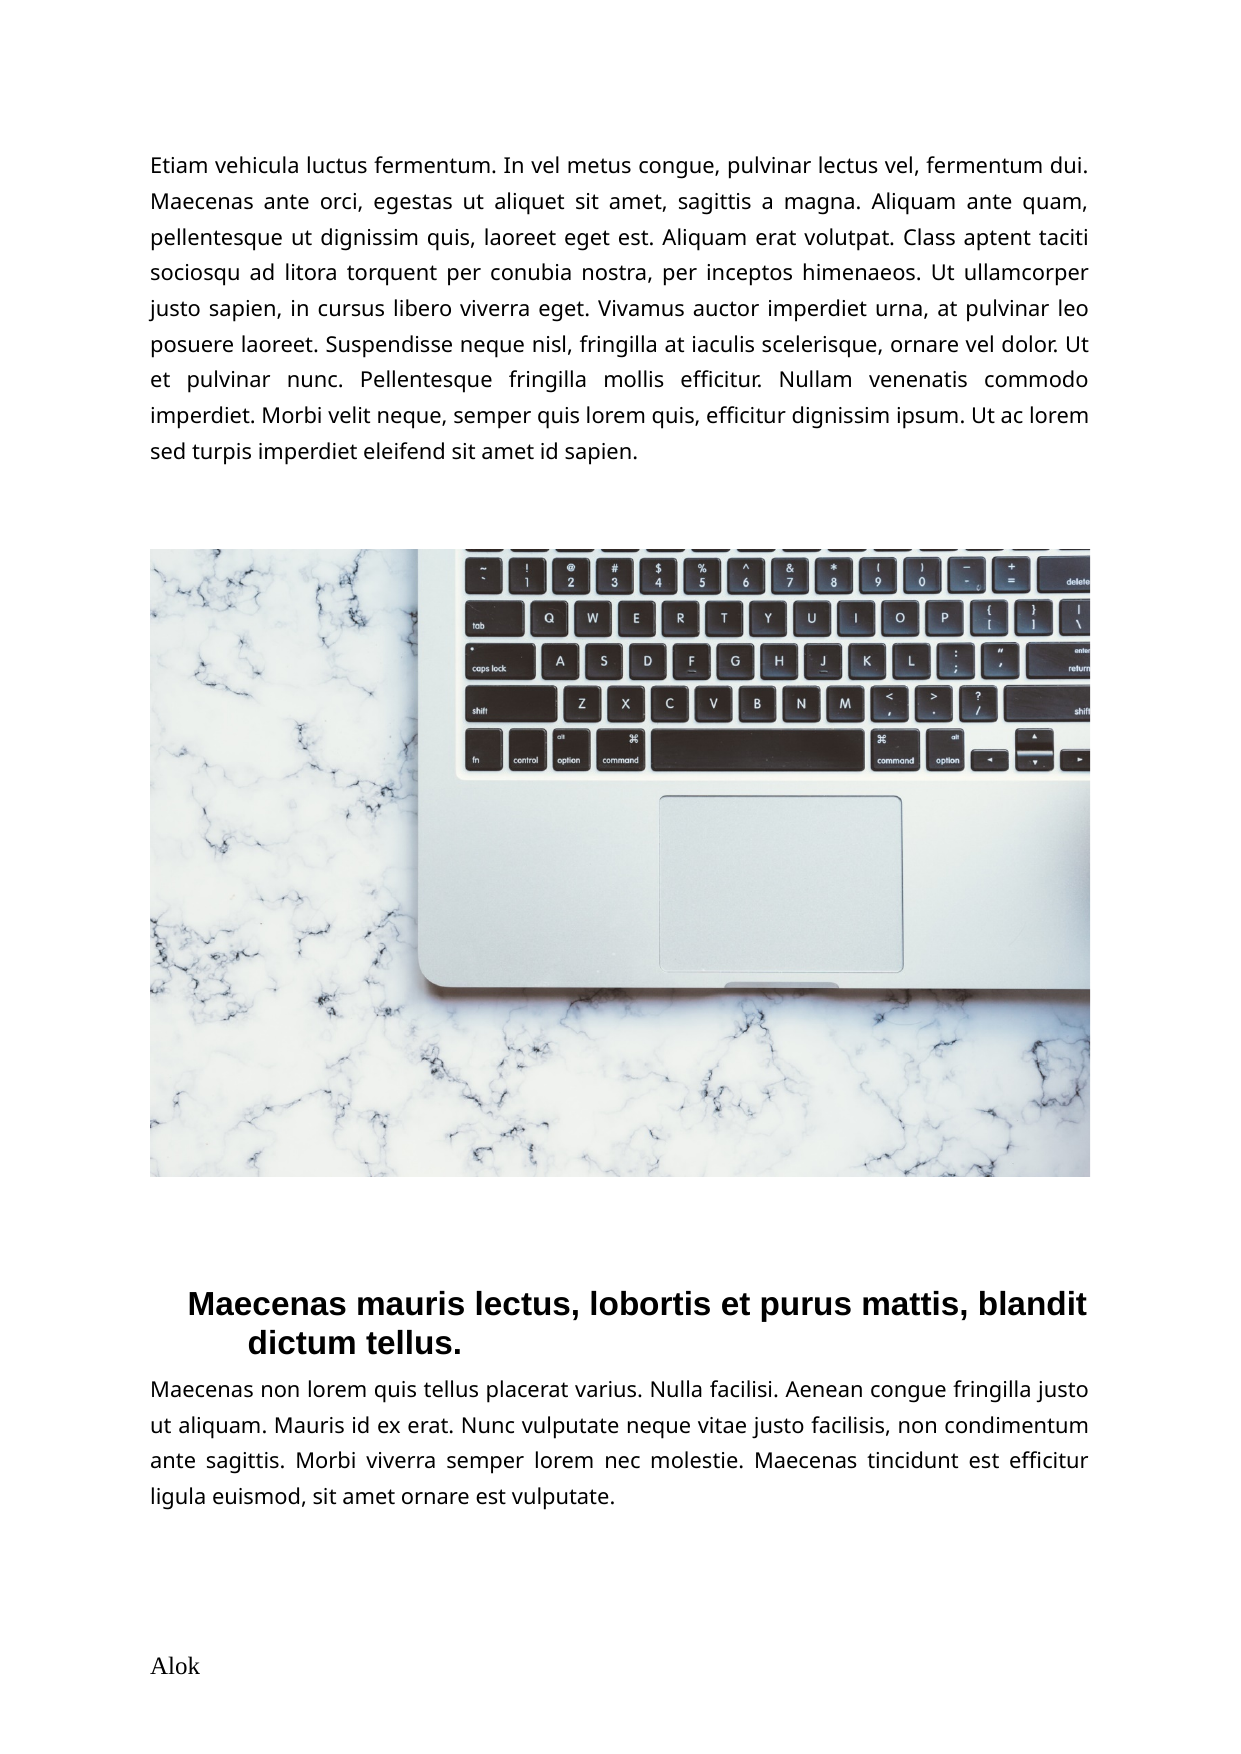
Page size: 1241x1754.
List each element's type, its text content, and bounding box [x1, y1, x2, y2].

text Etiam vehicula luctus fermentum. In vel metus congue, pulvinar lectus vel, fermentum dui. Maecenas ante orci, egestas ut aliquet sit amet, sagittis a magna. Aliquam ante quam, pellentesque ut dignissim quis, laoreet eget est. Aliquam erat volutpat. Class aptent taciti sociosqu ad litora torquent per conubia nostra, per inceptos himenaeos. Ut ullamcorper justo sapien, in cursus libero viverra eget. Vivamus auctor imperdiet urna, at pulvinar leo posuere laoreet. Suspendisse neque nisl, fringilla at iaculis scelerisque, ornare vel dolor. Ut et pulvinar nunc. Pellentesque fringilla mollis efficitur. Nullam venenatis commodo imperdiet. Morbi velit neque, semper quis lorem quis, efficitur dignissim ipsum. Ut ac lorem sed turpis imperdiet eleifend sit amet id sapien. [150, 150, 1090, 466]
subtitle Maecenas mauris lectus, lobortis et purus mattis, blandit dictum tellus. [187, 1284, 1090, 1361]
picture [150, 549, 1091, 1177]
text Maecenas non lorem quis tellus placerat varius. Nulla facilisi. Aenean congue fringilla justo ut aliquam. Mauris id ex erat. Nunc vulputate neque vitae justo facilisis, non condimentum ante sagittis. Morbi viverra semper lorem nec molestie. Maecenas tincidunt est efficitur ligula euismod, sit amet ornare est vulputate. [150, 1374, 1090, 1511]
